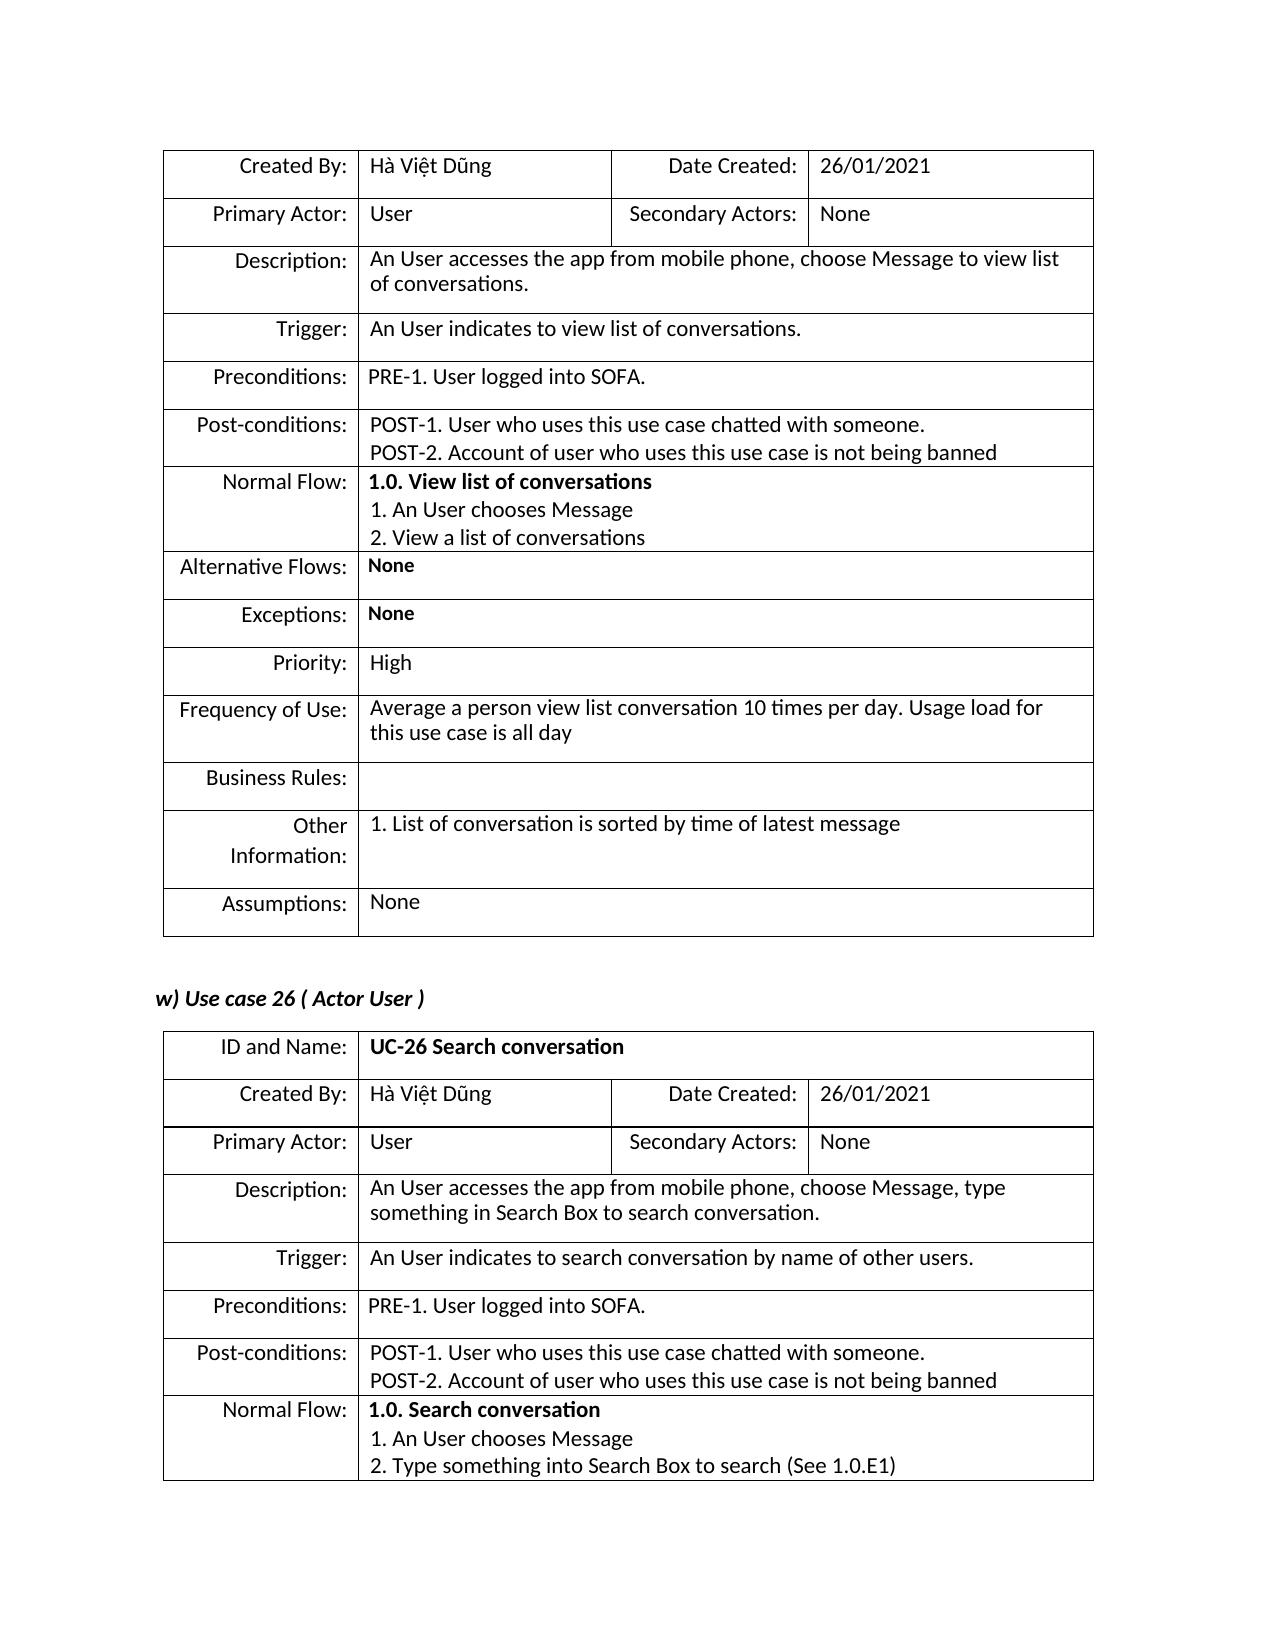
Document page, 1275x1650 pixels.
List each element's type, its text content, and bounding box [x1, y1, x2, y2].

table_cell Trigger: [164, 1243, 358, 1290]
table_cell Alternative Flows: [164, 552, 358, 599]
table_cell Business Rules: [164, 763, 358, 810]
table_cell Assumptions: [164, 889, 358, 936]
table_cell An User accesses the app from mobile phone, choose Message to view list of conversations. [359, 247, 1093, 313]
table_cell Date Created: [612, 151, 808, 198]
table_cell POST-1. User who uses this use case chatted with someone. POST-2. Account of user who uses this use case is not being banned [359, 1339, 1093, 1394]
table_cell Frequency of Use: [164, 696, 358, 762]
table_cell Primary Actor: [164, 199, 358, 246]
table_header UC-26 Search conversation [359, 1032, 1093, 1078]
table_cell An User accesses the app from mobile phone, choose Message, type something in Search Box to search conversation. [359, 1175, 1093, 1242]
table_cell Description: [164, 247, 358, 313]
table_cell Post-conditions: [164, 410, 358, 466]
table_cell Other Information: [164, 811, 358, 888]
table_header ID and Name: [164, 1032, 358, 1078]
table_cell Normal Flow: [164, 1396, 358, 1480]
table_cell Secondary Actors: [612, 199, 808, 246]
table_cell Normal Flow: [164, 467, 358, 551]
table_cell Average a person view list conversation 10 times per day. Usage load for this use case is all day [359, 696, 1093, 762]
table_cell An User indicates to view list of conversations. [359, 314, 1093, 361]
table_cell POST-1. User who uses this use case chatted with someone. POST-2. Account of user who uses this use case is not being banned [359, 410, 1093, 466]
table_cell Date Created: [612, 1080, 808, 1126]
table_cell 1.0. View list of conversations 1. An User chooses Message 2. View a list of conversations [359, 467, 1093, 551]
table_cell Hà Việt Dũng [359, 1080, 611, 1126]
table_cell [359, 763, 1093, 810]
table_cell Preconditions: [164, 1291, 358, 1337]
table_cell Primary Actor: [164, 1128, 358, 1174]
table_cell Preconditions: [164, 362, 358, 409]
table_cell Exceptions: [164, 600, 358, 647]
table_cell None [359, 600, 1093, 647]
table_cell 1. List of conversation is sorted by time of latest message [359, 811, 1093, 888]
table_cell None [809, 199, 1093, 246]
table_cell High [359, 648, 1093, 694]
table_cell 26/01/2021 [809, 151, 1093, 198]
table_cell Post-conditions: [164, 1339, 358, 1394]
table_cell Secondary Actors: [612, 1128, 808, 1174]
table_cell Priority: [164, 648, 358, 694]
text w) Use case 26 ( Actor User ) [150, 984, 1125, 1012]
table_cell 1.0. Search conversation 1. An User chooses Message 2. Type something into Search Box to search (See 1.0.E1) 3. View result list of conversations [359, 1396, 1093, 1480]
table_cell Description: [164, 1175, 358, 1242]
table_cell An User indicates to search conversation by name of other users. [359, 1243, 1093, 1290]
table_cell User [359, 1128, 611, 1174]
table_cell Trigger: [164, 314, 358, 361]
table_cell Created By: [164, 1080, 358, 1126]
table_cell None [809, 1128, 1093, 1174]
table_cell PRE-1. User logged into SOFA. [359, 362, 1093, 409]
table_cell None [359, 552, 1093, 599]
table_cell 26/01/2021 [809, 1080, 1093, 1126]
table_cell PRE-1. User logged into SOFA. [359, 1291, 1093, 1337]
table_cell None [359, 889, 1093, 936]
table_cell User [359, 199, 611, 246]
table_cell Created By: [164, 151, 358, 198]
table_cell Hà Việt Dũng [359, 151, 611, 198]
